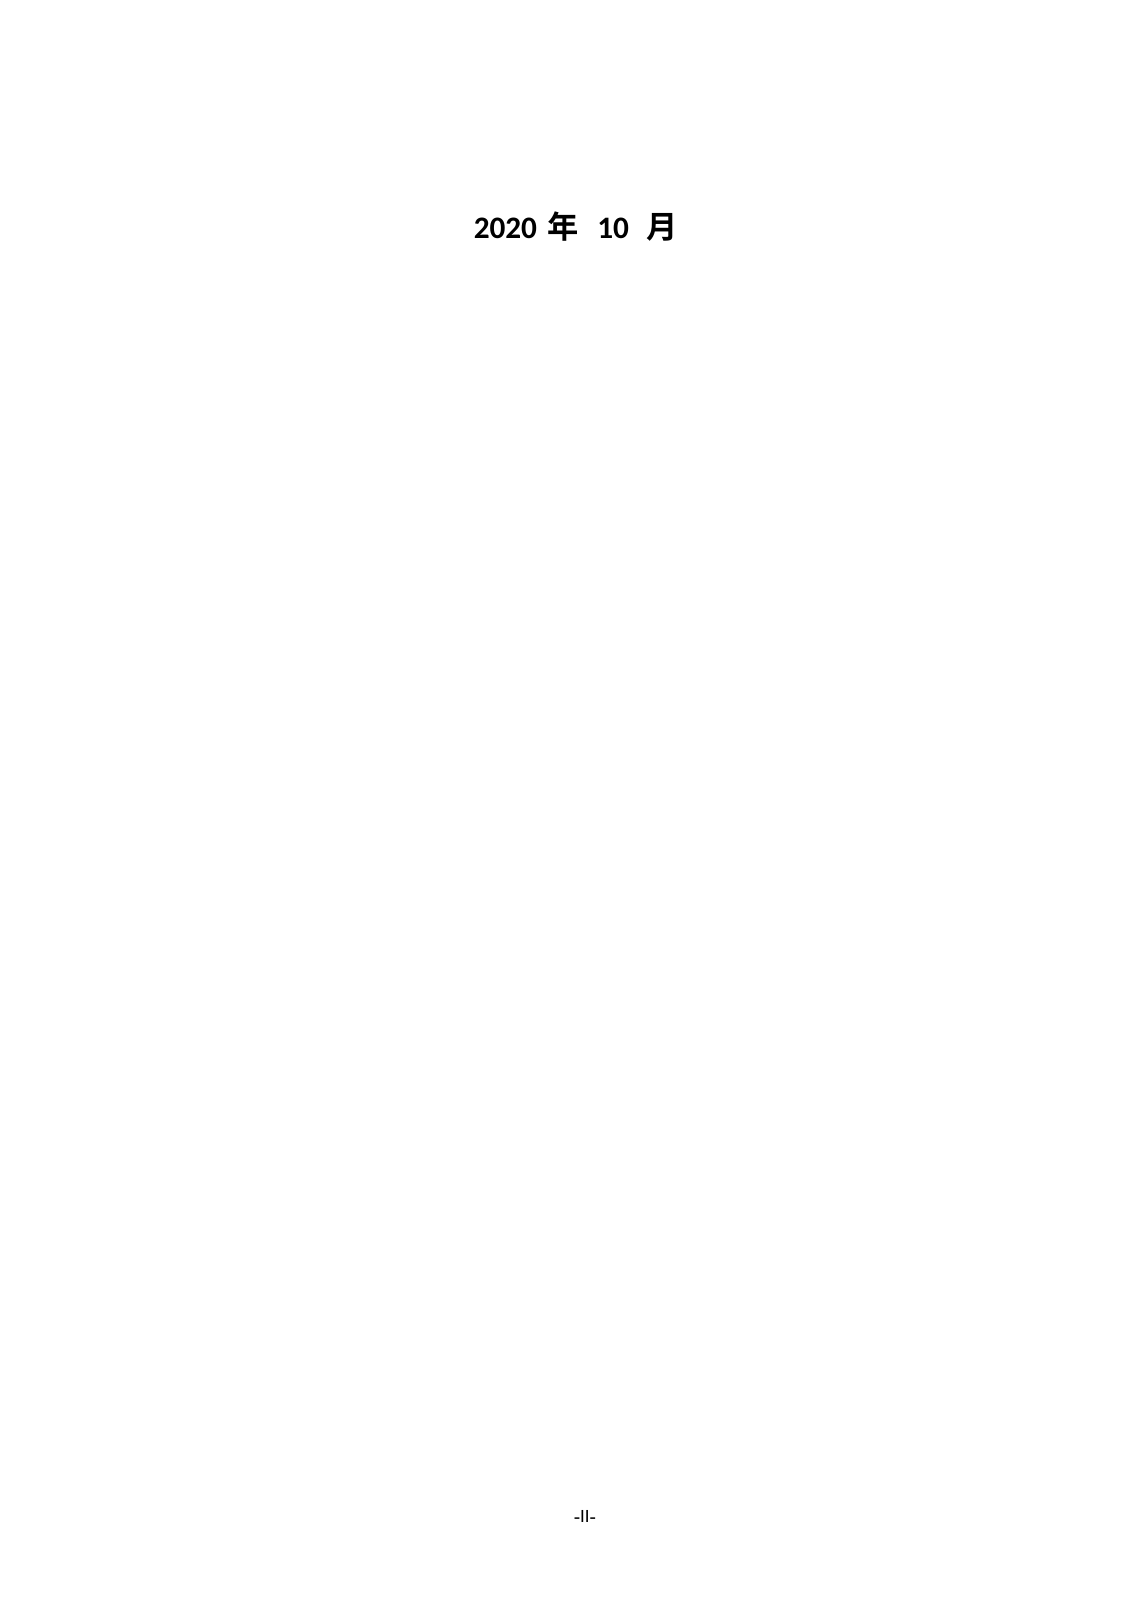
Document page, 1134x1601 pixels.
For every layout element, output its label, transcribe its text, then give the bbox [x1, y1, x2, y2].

text 2020年10月 [177, 187, 992, 262]
